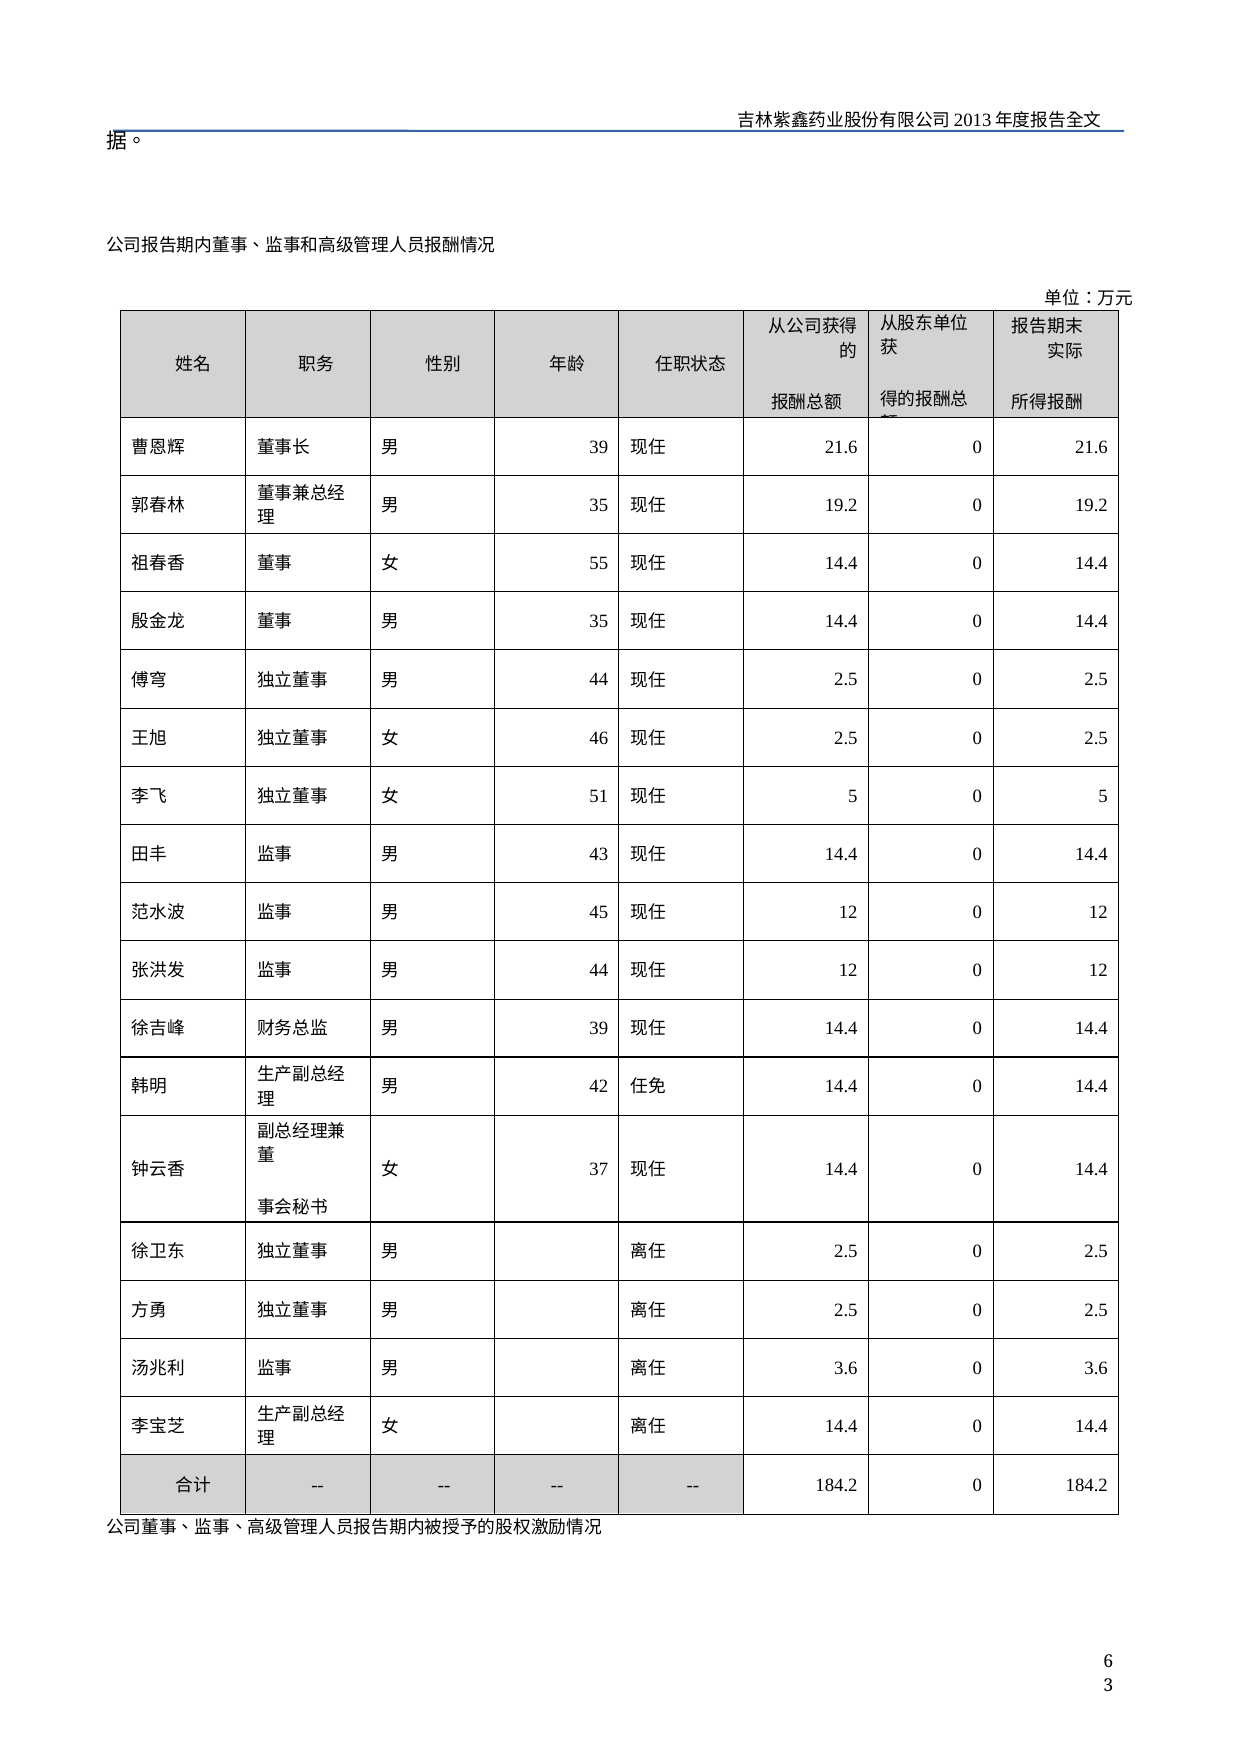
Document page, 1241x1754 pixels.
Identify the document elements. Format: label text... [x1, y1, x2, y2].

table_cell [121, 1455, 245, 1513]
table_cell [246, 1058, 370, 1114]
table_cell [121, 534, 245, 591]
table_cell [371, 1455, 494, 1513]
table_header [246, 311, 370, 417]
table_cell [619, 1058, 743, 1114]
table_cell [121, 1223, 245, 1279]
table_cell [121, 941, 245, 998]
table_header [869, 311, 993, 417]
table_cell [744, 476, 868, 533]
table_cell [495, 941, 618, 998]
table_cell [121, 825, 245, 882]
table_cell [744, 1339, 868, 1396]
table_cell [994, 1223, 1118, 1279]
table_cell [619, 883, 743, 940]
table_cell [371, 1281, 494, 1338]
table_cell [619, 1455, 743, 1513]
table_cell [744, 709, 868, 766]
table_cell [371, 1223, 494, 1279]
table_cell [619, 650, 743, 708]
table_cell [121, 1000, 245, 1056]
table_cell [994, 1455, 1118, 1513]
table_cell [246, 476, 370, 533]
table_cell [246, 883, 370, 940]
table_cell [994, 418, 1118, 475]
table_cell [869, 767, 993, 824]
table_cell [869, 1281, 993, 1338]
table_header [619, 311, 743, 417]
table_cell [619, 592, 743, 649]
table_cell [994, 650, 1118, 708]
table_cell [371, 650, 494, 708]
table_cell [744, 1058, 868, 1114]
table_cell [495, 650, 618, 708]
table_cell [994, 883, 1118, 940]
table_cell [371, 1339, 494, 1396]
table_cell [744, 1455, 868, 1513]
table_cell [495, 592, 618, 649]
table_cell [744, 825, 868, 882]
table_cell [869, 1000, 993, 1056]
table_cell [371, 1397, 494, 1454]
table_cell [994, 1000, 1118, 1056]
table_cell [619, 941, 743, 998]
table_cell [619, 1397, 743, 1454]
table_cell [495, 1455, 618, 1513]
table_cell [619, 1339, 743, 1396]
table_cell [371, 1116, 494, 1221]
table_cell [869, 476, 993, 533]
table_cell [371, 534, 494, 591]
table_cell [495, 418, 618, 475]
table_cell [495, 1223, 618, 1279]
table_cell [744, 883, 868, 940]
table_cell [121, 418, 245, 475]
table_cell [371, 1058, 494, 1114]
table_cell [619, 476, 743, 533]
text 公司董事、监事、高级管理人员报告期内被授予的股权激励情况 [106, 1514, 1133, 1539]
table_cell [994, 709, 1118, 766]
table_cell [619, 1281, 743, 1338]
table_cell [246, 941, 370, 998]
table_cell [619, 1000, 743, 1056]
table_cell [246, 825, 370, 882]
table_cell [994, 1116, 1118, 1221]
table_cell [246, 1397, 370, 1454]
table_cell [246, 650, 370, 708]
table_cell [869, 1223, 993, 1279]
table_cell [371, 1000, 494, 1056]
text 据。 [106, 127, 1133, 155]
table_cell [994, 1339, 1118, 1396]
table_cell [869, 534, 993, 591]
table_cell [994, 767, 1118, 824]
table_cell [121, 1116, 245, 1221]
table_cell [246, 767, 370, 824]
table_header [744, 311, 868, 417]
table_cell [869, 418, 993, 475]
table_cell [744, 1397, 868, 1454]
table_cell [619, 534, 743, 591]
text 单位：万元 [106, 286, 1133, 310]
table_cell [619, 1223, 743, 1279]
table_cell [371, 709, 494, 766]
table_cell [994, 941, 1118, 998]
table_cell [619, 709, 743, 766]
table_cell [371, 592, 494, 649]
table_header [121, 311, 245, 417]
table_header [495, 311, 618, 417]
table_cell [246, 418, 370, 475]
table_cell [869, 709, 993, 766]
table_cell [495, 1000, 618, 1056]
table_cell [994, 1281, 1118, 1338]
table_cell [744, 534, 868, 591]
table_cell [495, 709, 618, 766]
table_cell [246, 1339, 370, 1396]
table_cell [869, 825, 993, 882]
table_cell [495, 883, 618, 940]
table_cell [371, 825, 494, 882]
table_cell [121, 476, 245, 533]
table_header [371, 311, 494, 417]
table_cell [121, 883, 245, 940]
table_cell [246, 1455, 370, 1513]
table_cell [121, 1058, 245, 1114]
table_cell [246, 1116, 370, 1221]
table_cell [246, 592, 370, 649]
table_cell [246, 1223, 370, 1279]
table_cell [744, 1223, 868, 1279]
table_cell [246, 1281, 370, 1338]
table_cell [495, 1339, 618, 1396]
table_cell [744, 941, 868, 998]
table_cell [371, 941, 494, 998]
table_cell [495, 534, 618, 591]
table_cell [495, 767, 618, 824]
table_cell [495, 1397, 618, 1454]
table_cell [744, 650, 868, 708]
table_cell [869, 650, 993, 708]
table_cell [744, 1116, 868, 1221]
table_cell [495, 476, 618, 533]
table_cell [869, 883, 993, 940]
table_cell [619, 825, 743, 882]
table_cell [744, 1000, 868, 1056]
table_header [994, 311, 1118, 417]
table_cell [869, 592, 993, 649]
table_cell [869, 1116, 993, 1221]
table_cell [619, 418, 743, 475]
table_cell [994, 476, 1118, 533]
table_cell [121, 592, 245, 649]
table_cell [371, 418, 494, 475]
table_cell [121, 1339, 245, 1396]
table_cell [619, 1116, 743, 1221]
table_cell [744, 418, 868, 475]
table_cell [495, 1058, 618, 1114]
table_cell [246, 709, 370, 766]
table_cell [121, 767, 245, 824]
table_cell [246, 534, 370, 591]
text 公司报告期内董事、监事和高级管理人员报酬情况 [106, 232, 1133, 256]
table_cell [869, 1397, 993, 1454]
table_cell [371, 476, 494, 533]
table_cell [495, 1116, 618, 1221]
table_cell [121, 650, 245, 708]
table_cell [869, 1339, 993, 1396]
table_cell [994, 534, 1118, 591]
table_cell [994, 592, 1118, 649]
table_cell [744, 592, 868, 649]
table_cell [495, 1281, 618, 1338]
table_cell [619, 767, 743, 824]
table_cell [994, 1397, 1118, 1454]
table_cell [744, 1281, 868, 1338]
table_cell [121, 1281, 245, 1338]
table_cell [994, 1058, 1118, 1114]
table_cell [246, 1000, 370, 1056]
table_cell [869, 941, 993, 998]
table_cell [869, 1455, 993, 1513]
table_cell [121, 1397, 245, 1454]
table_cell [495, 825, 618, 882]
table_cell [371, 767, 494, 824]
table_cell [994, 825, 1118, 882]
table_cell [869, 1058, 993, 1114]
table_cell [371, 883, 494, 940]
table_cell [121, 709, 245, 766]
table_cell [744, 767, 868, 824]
